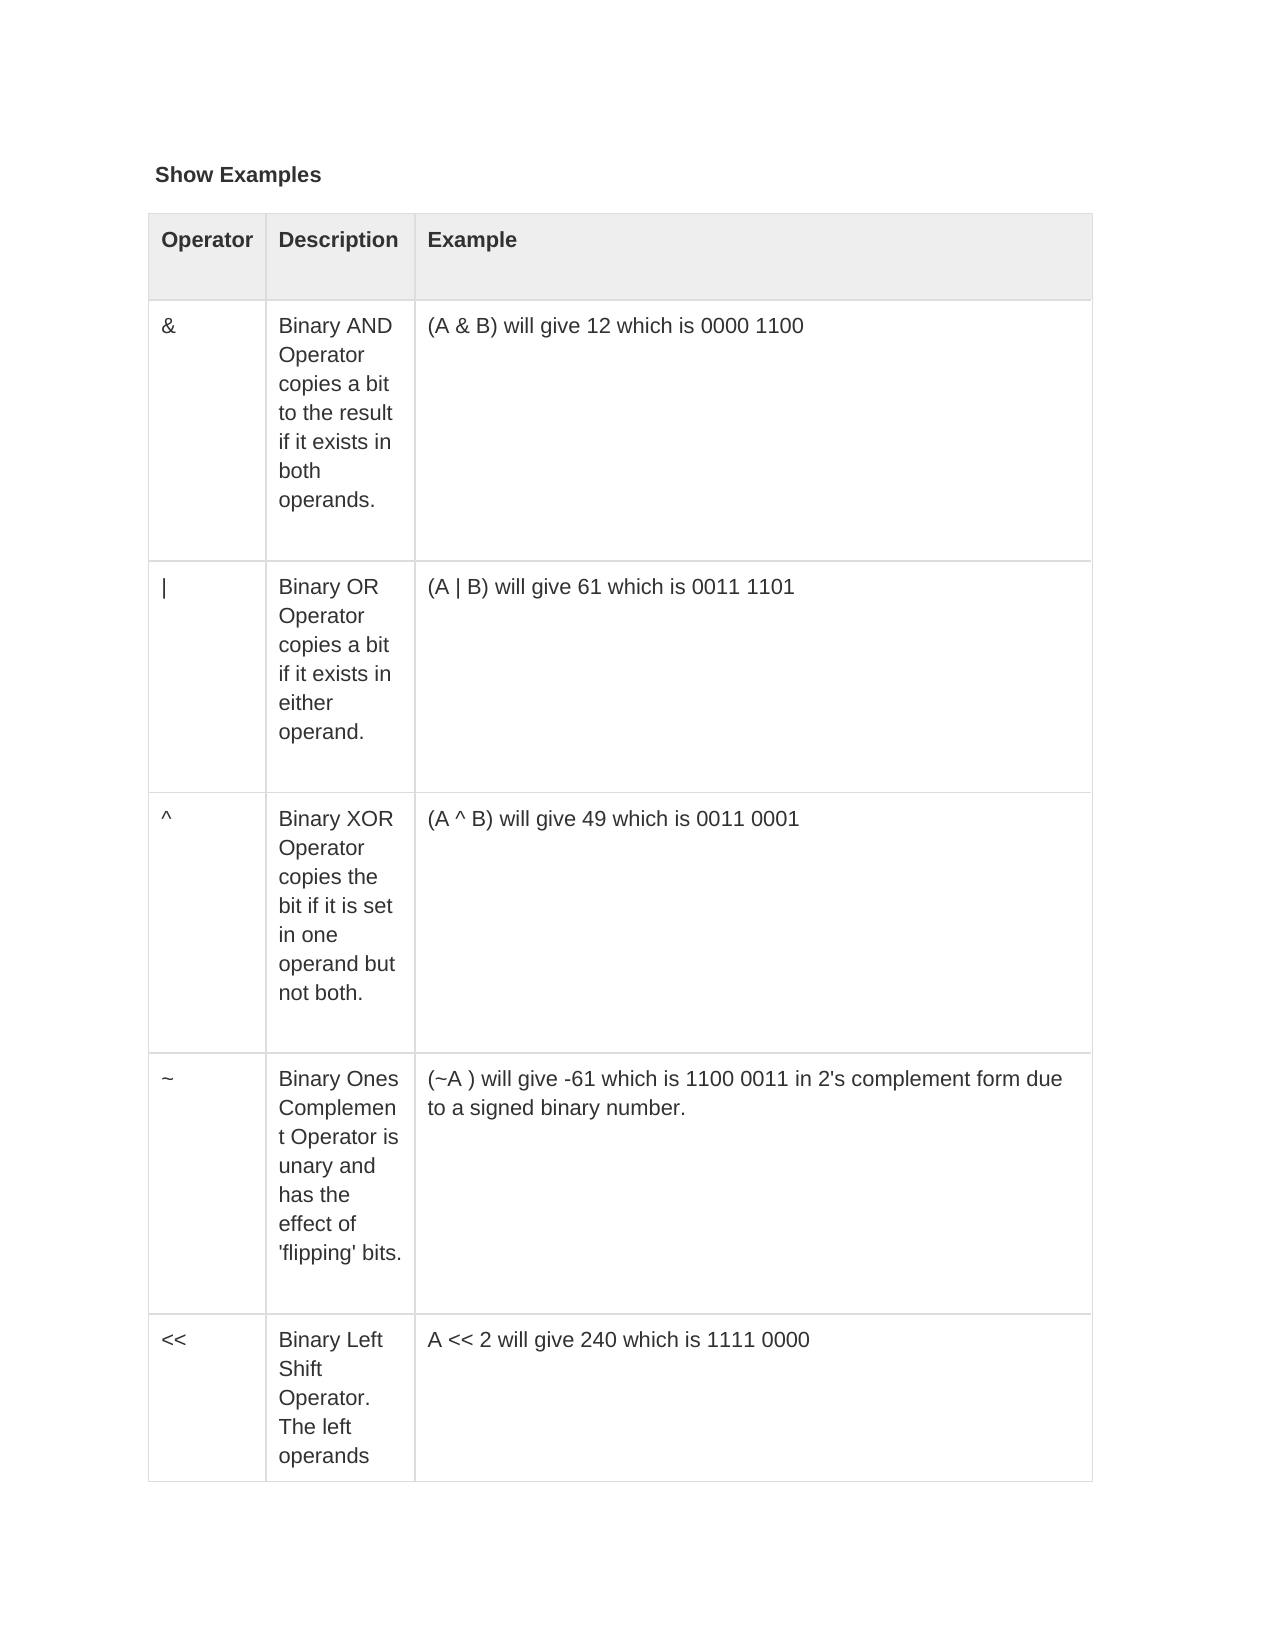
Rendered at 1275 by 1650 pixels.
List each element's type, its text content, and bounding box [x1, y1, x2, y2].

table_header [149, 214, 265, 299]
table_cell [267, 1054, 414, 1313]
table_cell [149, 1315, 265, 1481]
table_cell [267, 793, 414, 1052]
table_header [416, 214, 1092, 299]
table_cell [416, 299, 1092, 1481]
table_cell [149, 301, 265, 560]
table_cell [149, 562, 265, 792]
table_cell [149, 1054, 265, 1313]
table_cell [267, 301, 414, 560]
text Show Examples [155, 150, 1120, 187]
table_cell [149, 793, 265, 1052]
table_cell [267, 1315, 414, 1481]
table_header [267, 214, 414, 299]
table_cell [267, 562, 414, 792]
